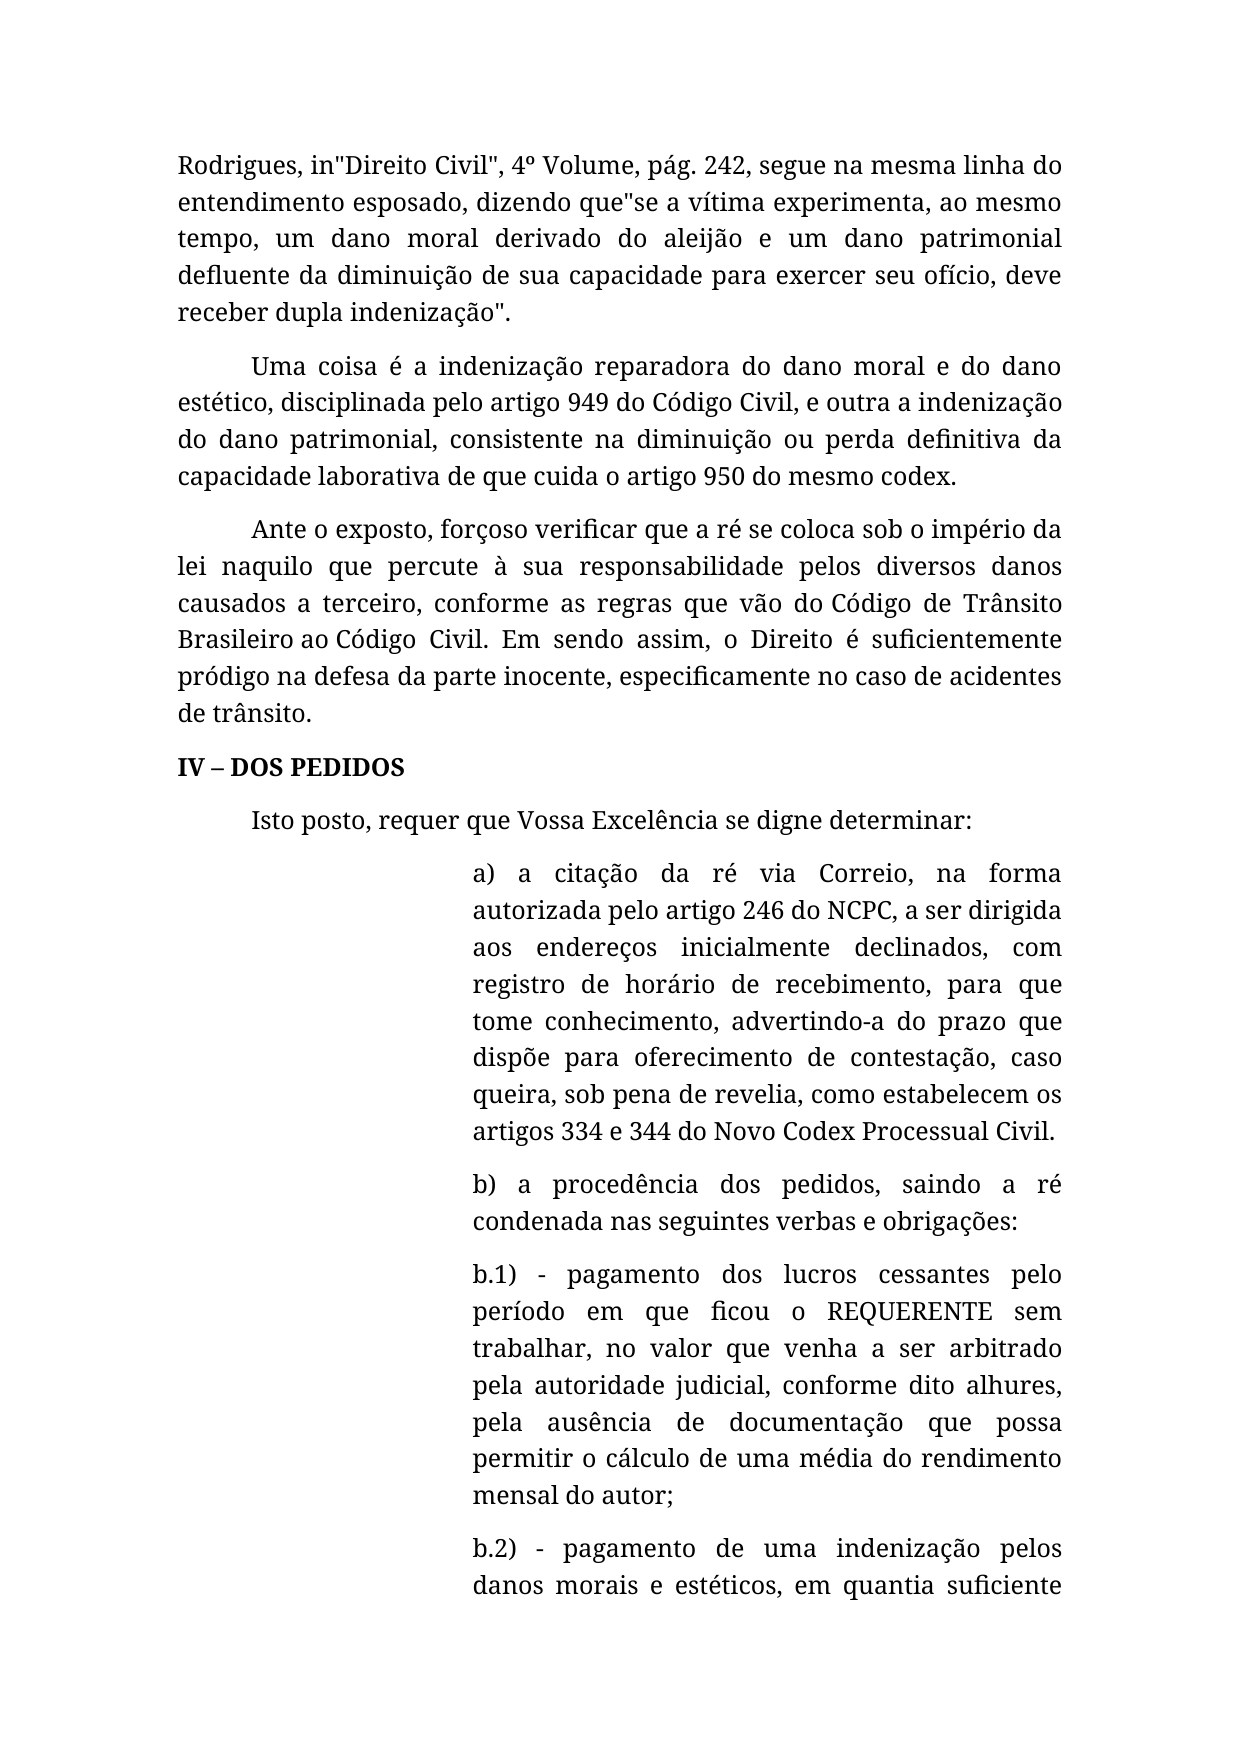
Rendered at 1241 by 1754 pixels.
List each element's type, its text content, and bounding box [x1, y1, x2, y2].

text IV – DOS PEDIDOS [177, 749, 1063, 783]
text b.1) - pagamento dos lucros cessantes pelo período em que ficou o REQUERENTE sem trabalhar, no valor que venha a ser arbitrado pela autoridade judicial, conforme dito alhures, pela ausência de documentação que possa permitir o cálculo de uma média do rendimento mensal do autor; [472, 1257, 1063, 1512]
text Isto posto, requer que Vossa Excelência se digne determinar: [177, 803, 1063, 837]
text b) a procedência dos pedidos, saindo a ré condenada nas seguintes verbas e obrigações: [472, 1167, 1063, 1238]
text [472, 1531, 1063, 1602]
text Ante o exposto, forçoso verificar que a ré se coloca sob o império da lei naquilo que percute à sua responsabilidade pelos diversos danos causados a terceiro, conforme as regras que vão do Código de Trânsito Brasileiro ao Código Civil. Em sendo assim, o Direito é suficientemente pródigo na defesa da parte inocente, especificamente no caso de acidentes de trânsito. [177, 512, 1063, 730]
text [177, 148, 1063, 329]
text a) a citação da ré via Correio, na forma autorizada pelo artigo 246 do NCPC, a ser dirigida aos endereços inicialmente declinados, com registro de horário de recebimento, para que tome conhecimento, advertindo-a do prazo que dispõe para oferecimento de contestação, caso queira, sob pena de revelia, como estabelecem os artigos 334 e 344 do Novo Codex Processual Civil. [472, 856, 1063, 1147]
text Uma coisa é a indenização reparadora do dano moral e do dano estético, disciplinada pelo artigo 949 do Código Civil, e outra a indenização do dano patrimonial, consistente na diminuição ou perda definitiva da capacidade laborativa de que cuida o artigo 950 do mesmo codex. [177, 348, 1063, 492]
